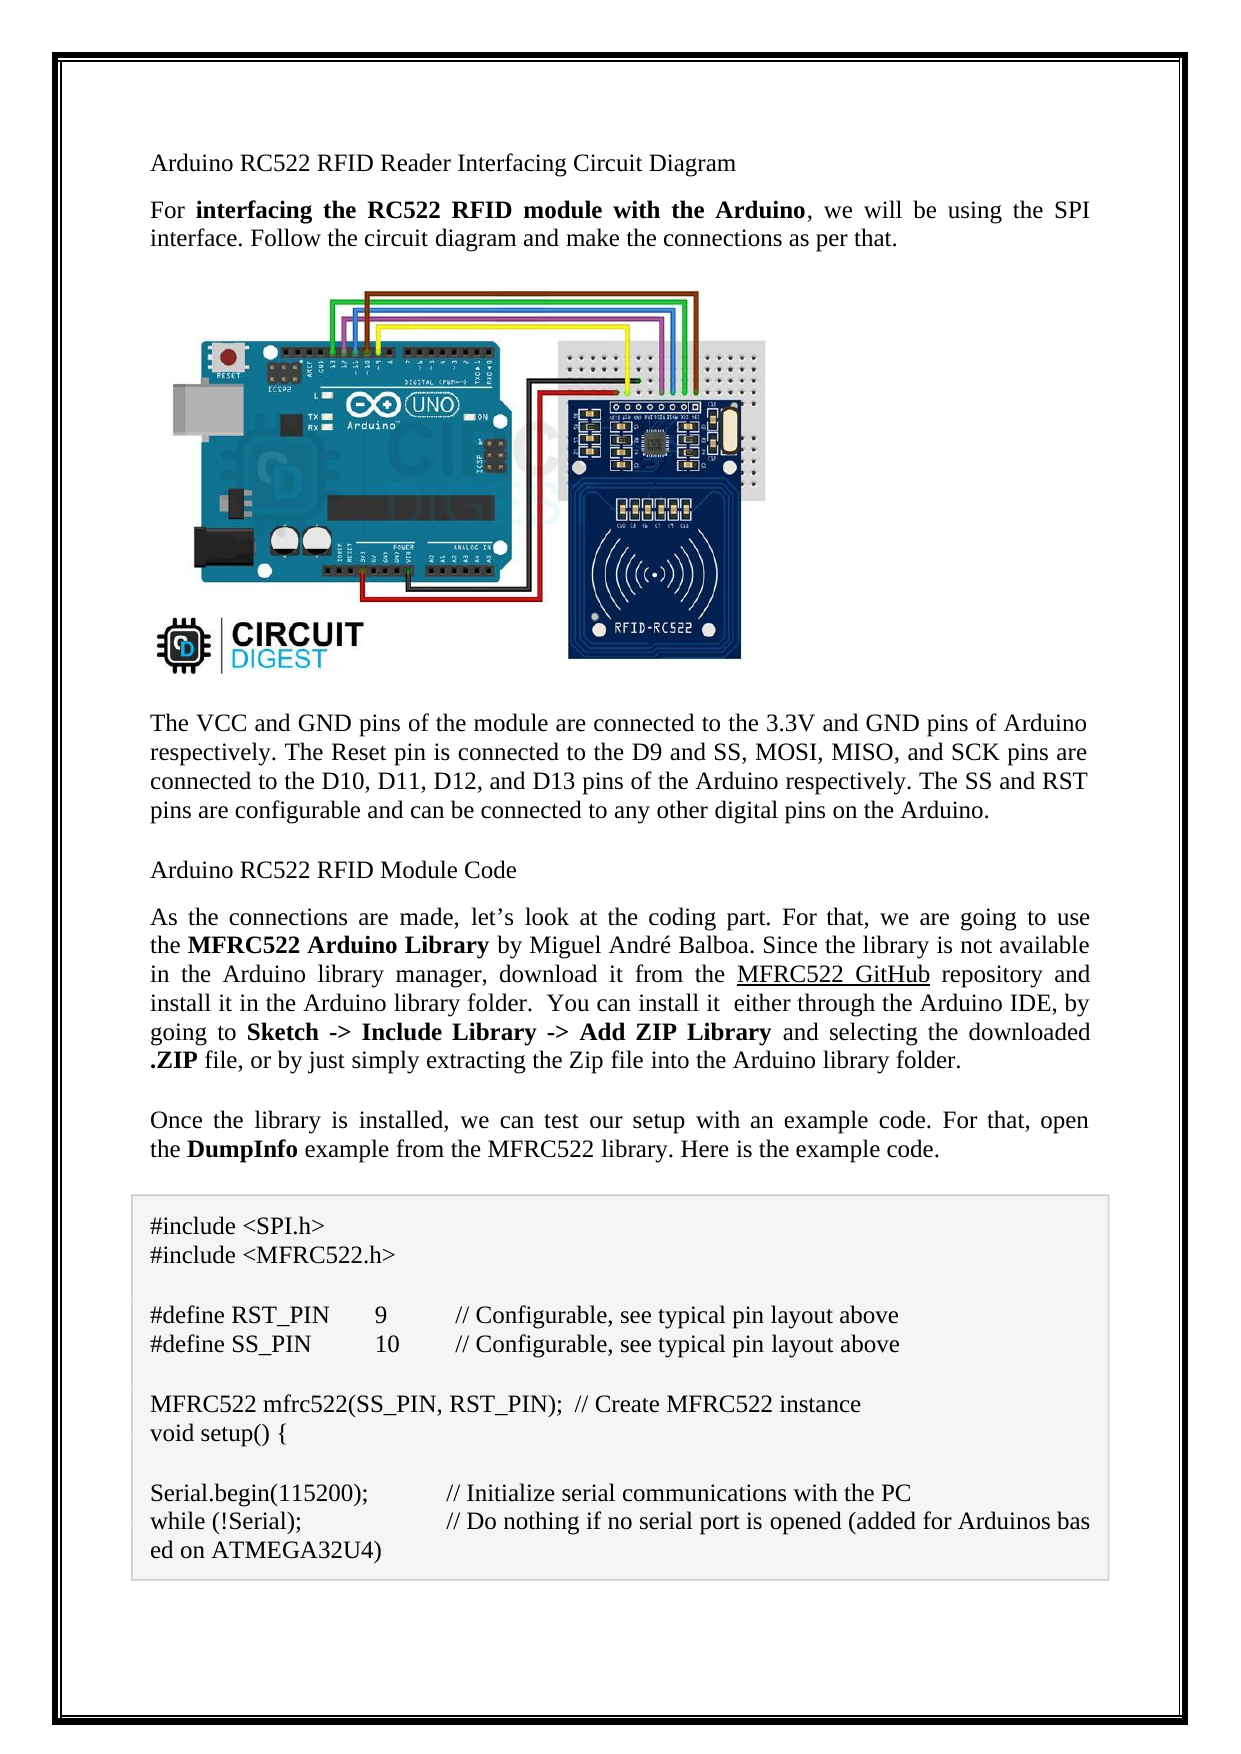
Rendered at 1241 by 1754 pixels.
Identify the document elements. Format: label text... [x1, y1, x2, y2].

picture [156, 284, 767, 676]
text Arduino RC522 RFID Reader Interfacing Circuit Diagram [150, 148, 1130, 176]
text Arduino RC522 RFID Module Code [150, 856, 1130, 884]
text The VCC and GND pins of the module are connected to the 3.3V and GND pins of Arduino respectively. The Reset pin is connected to the D9 and SS, MOSI, MISO, and SCK pins are connected to the D10, D11, D12, and D13 pins of the Arduino respectively. The SS and RST pins are configurable and can be connected to any other digital pins on the Arduino. [150, 708, 1089, 823]
text Once the library is installed, we can test our setup with an example code. For that, open the DumpInfo example from the MFRC522 library. Here is the example code. [150, 1105, 1090, 1163]
text As the connections are made, let’s look at the coding part. For that, we are going to use the MFRC522 Arduino Library by Miguel André Balboa. Since the library is not available in the Arduino library manager, download it from the MFRC522 GitHub repository and install it in the Arduino library folder. You can install it either through the Arduino IDE, by going to Sketch -> Include Library -> Add ZIP Library and selecting the downloaded .ZIP file, or by just simply extracting the Zip file into the Arduino library folder. [150, 902, 1091, 1074]
text For interfacing the RC522 RFID module with the Arduino, we will be using the SPI interface. Follow the circuit diagram and make the connections as per that. [150, 196, 1091, 252]
